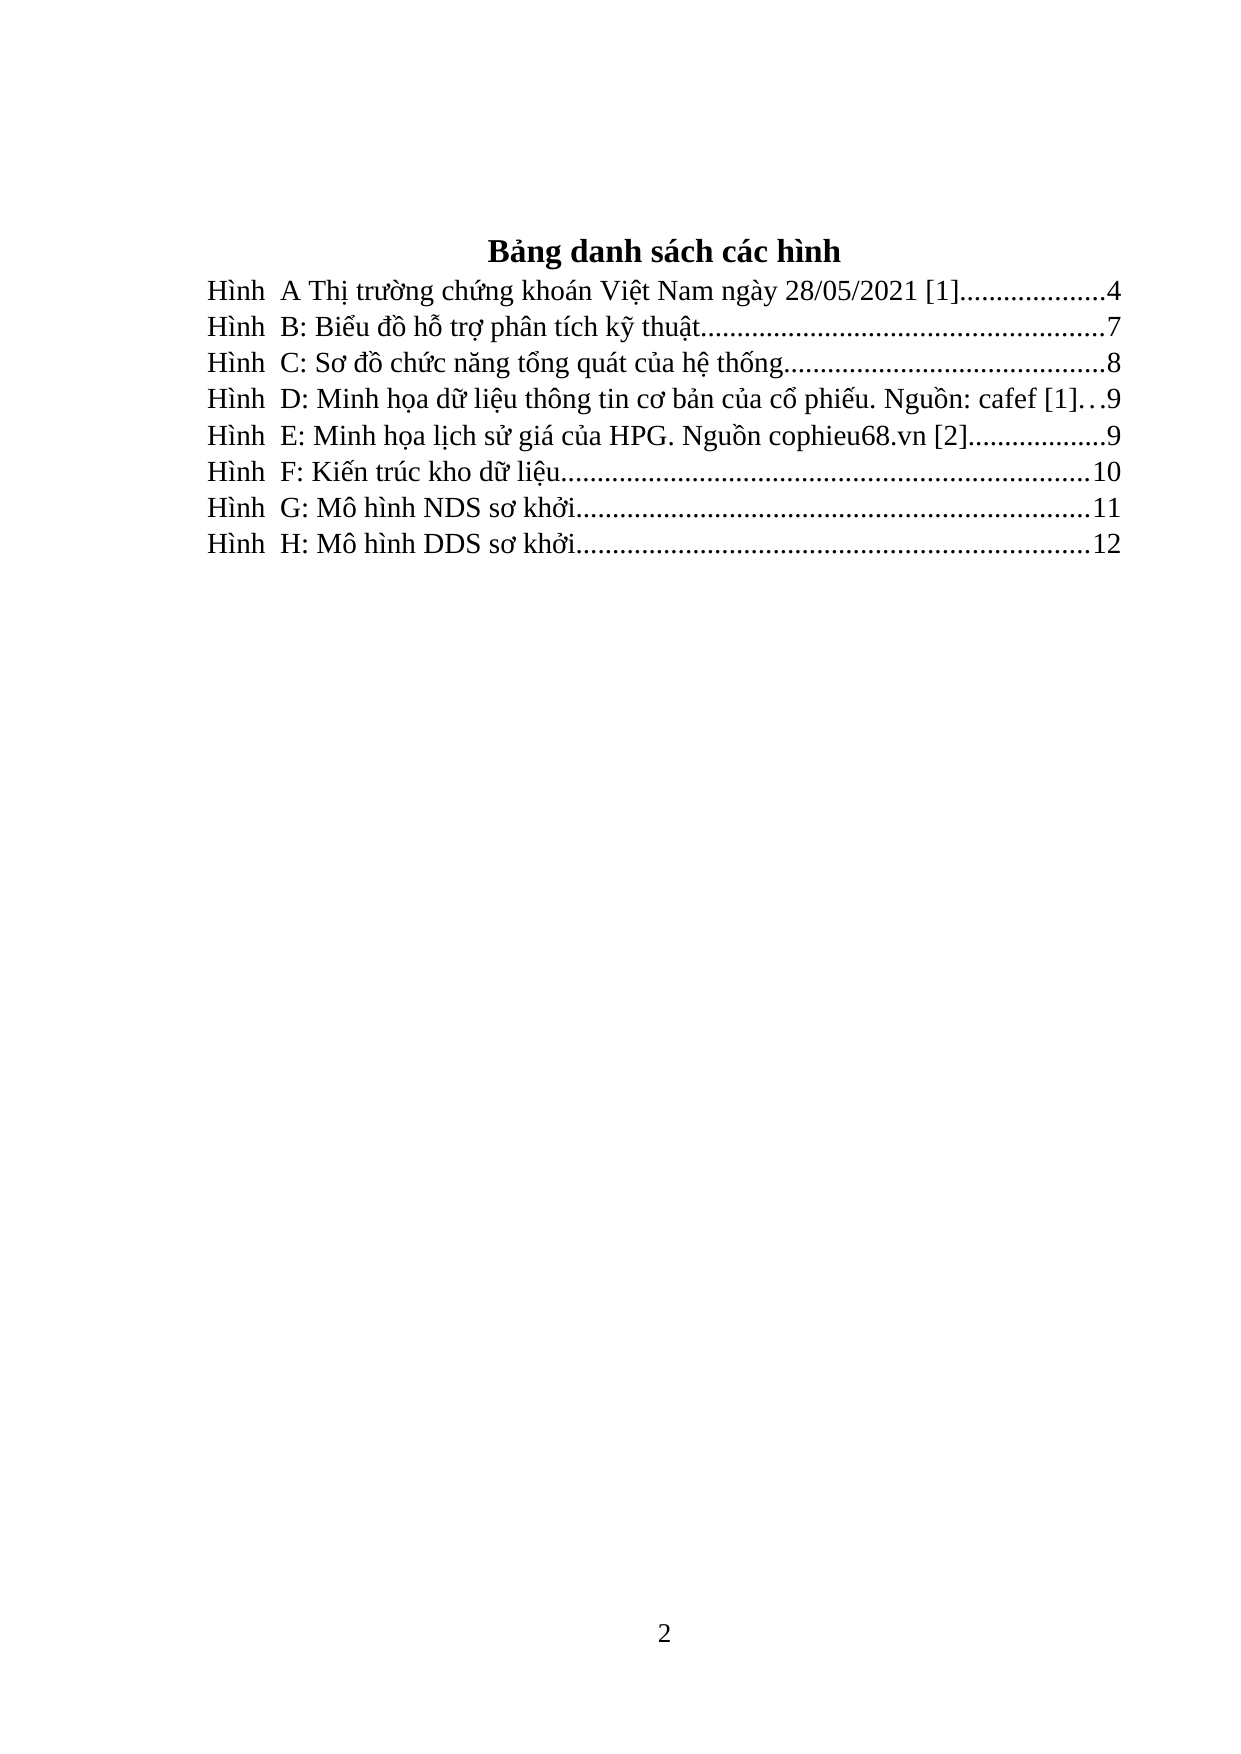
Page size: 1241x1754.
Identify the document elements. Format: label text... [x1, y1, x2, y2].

text Hình E: Minh họa lịch sử giá của HPG. Nguồn cophieu68.vn [2] 9 [207, 418, 1122, 451]
text Hình A Thị trường chứng khoán Việt Nam ngày 28/05/2021 [1] 4 [207, 273, 1122, 307]
text Hình G: Mô hình NDS sơ khởi 11 [207, 490, 1122, 523]
text Hình C: Sơ đồ chức năng tổng quát của hệ thống 8 [207, 345, 1122, 379]
text Hình H: Mô hình DDS sơ khởi 12 [207, 526, 1122, 560]
text Hình B: Biểu đồ hỗ trợ phân tích kỹ thuật 7 [207, 309, 1122, 343]
subtitle Bảng danh sách các hình [207, 232, 1122, 270]
text Hình D: Minh họa dữ liệu thông tin cơ bản của cổ phiếu. Nguồn: cafef [1] 9 [207, 382, 1122, 415]
text Hình F: Kiến trúc kho dữ liệu 10 [207, 454, 1122, 487]
